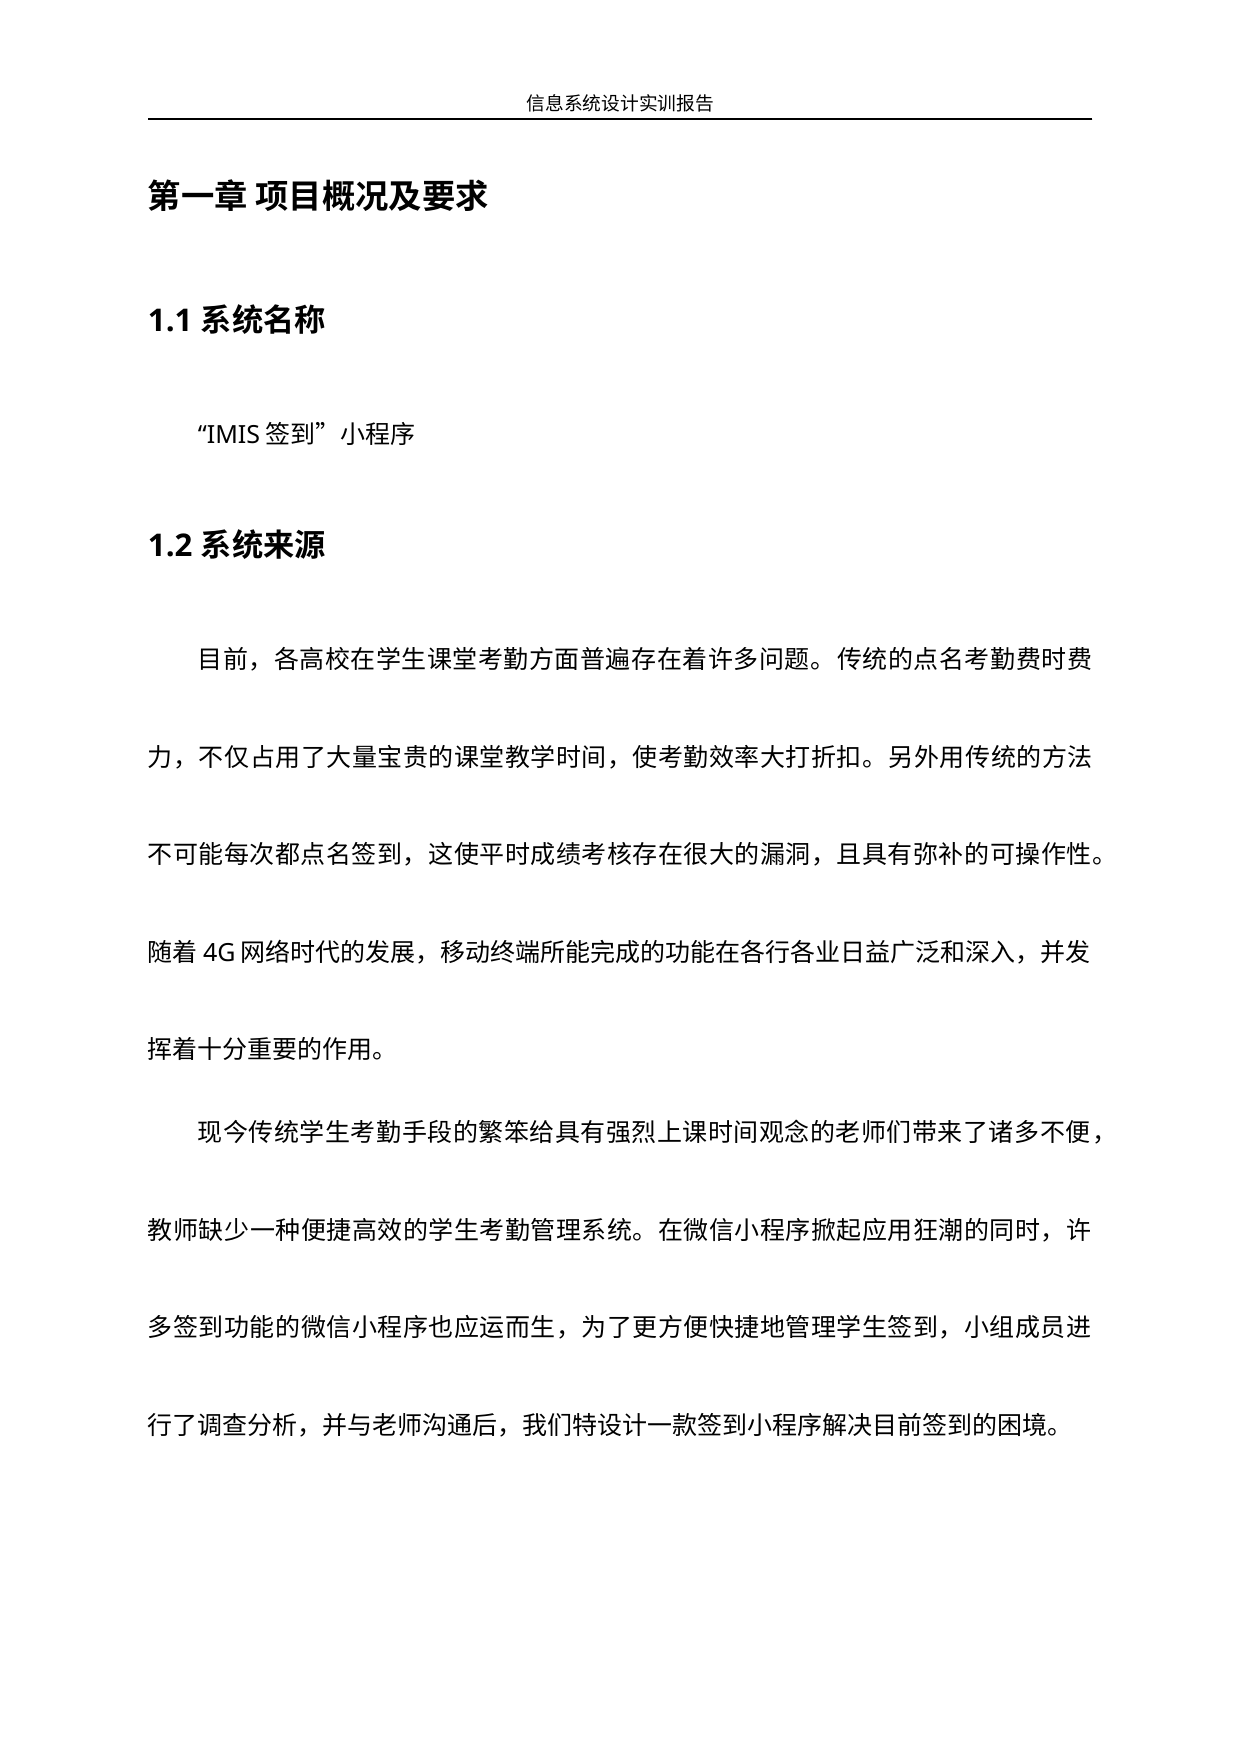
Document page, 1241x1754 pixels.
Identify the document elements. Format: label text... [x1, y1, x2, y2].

subtitle 1.1 系统名称 [148, 285, 1092, 350]
text “IMIS签到”小程序 [148, 400, 1092, 465]
text 现今传统学生考勤手段的繁笨给具有强烈上课时间观念的老师们带来了诸多不便，教师缺少一种便捷高效的学生考勤管理系统。在微信小程序掀起应用狂潮的同时，许多签到功能的微信小程序也应运而生，为了更方便快捷地管理学生签到，小组成员进行了调查分析，并与老师沟通后，我们特设计一款签到小程序解决目前签到的困境。 [148, 1098, 1092, 1456]
subtitle 1.2 系统来源 [148, 510, 1092, 575]
subtitle 第一章 项目概况及要求 [148, 162, 1092, 227]
text 目前，各高校在学生课堂考勤方面普遍存在着许多问题。传统的点名考勤费时费力，不仅占用了大量宝贵的课堂教学时间，使考勤效率大打折扣。另外用传统的方法不可能每次都点名签到，这使平时成绩考核存在很大的漏洞，且具有弥补的可操作性。随着4G网络时代的发展，移动终端所能完成的功能在各行各业日益广泛和深入，并发挥着十分重要的作用。 [148, 625, 1092, 1080]
